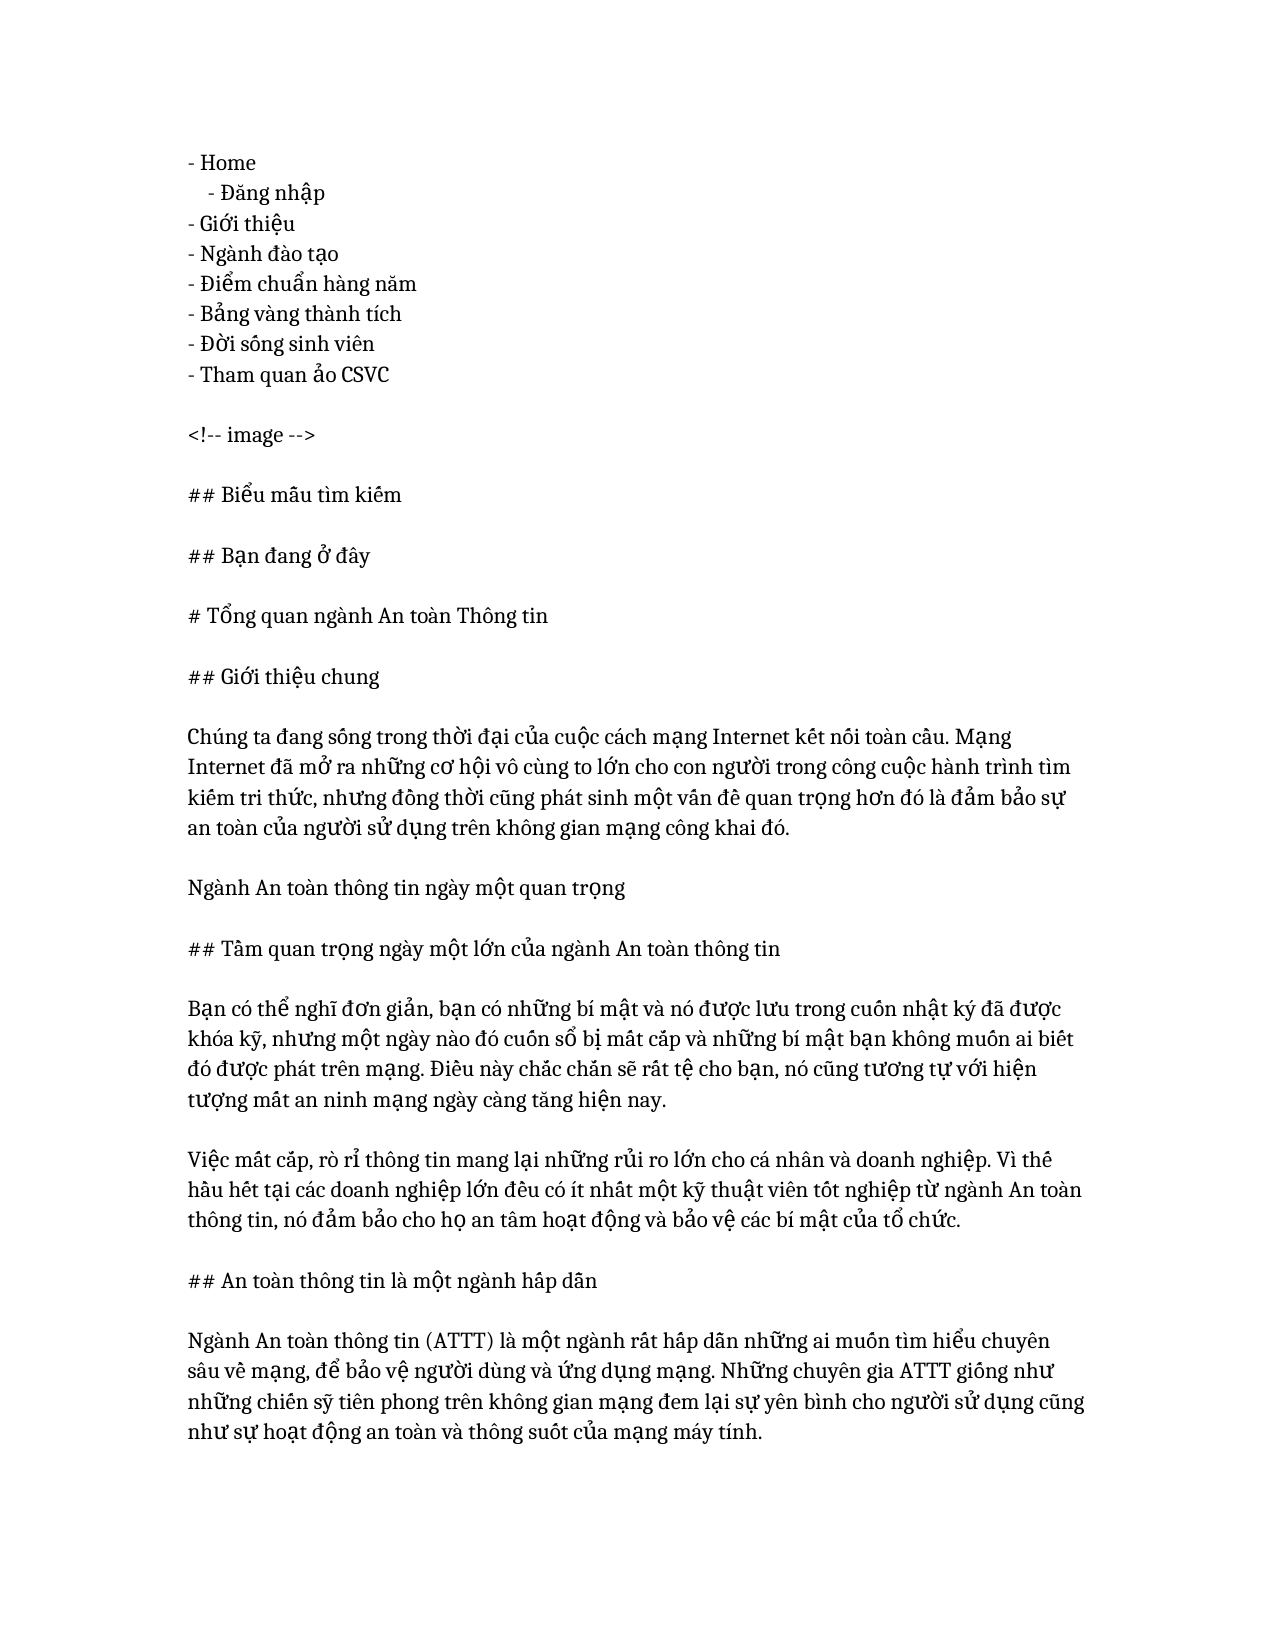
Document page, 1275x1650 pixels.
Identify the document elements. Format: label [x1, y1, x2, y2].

text [187, 150, 1087, 1475]
